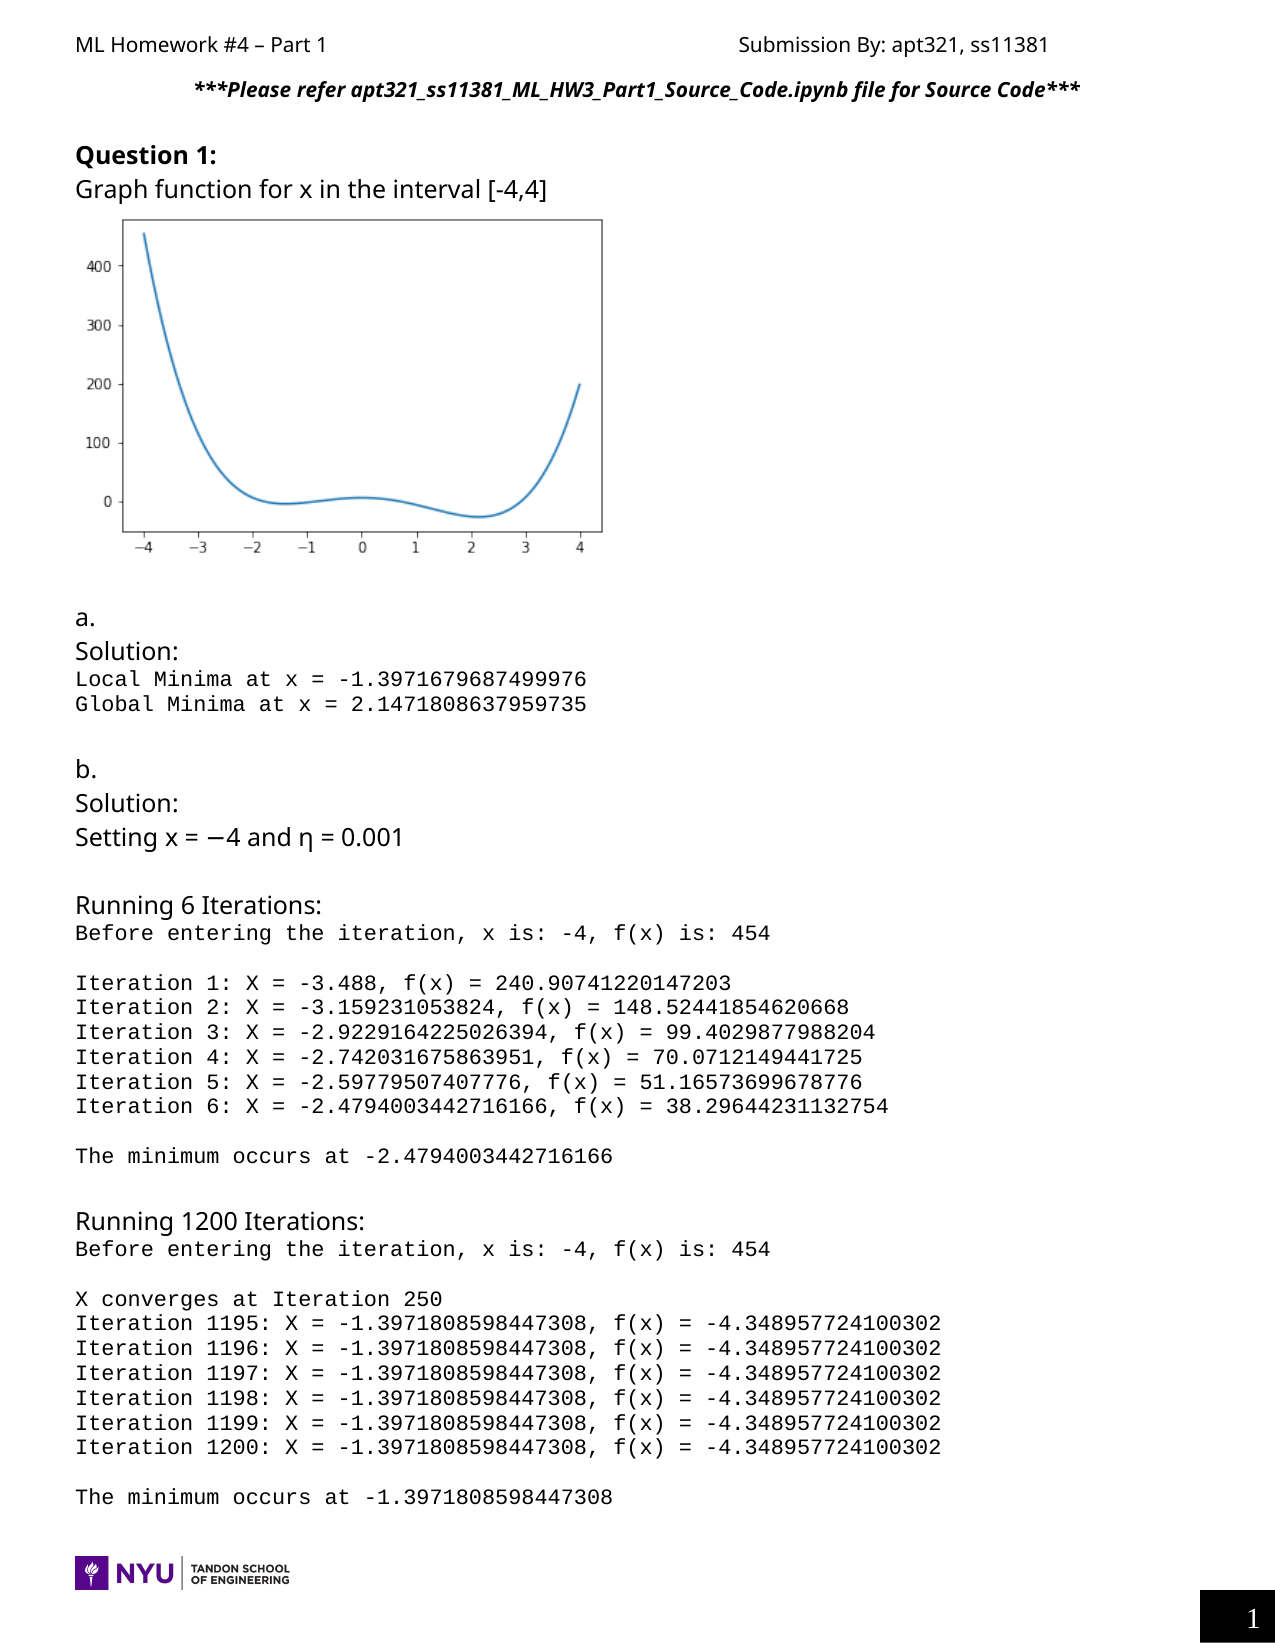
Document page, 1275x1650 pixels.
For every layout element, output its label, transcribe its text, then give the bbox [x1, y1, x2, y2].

text Iteration 3: X = -2.9229164225026394, f(x) = 99.4029877988204 [75, 1021, 1200, 1046]
text Graph function for x in the interval [-4,4] [75, 172, 1200, 206]
text Iteration 1199: X = -1.3971808598447308, f(x) = -4.348957724100302 [75, 1412, 1200, 1436]
text The minimum occurs at -1.3971808598447308 [75, 1486, 1200, 1511]
text Iteration 1200: X = -1.3971808598447308, f(x) = -4.348957724100302 [75, 1436, 1200, 1461]
text Iteration 5: X = -2.59779507407776, f(x) = 51.16573699678776 [75, 1071, 1200, 1096]
text Global Minima at x = 2.1471808637959735 [75, 693, 1200, 718]
picture [75, 1556, 290, 1590]
text Local Minima at x = -1.3971679687499976 [75, 668, 1200, 693]
text Setting x = −4 and η = 0.001 [75, 820, 1200, 854]
text Iteration 1197: X = -1.3971808598447308, f(x) = -4.348957724100302 [75, 1362, 1200, 1387]
text X converges at Iteration 250 [75, 1288, 1200, 1312]
text Solution: [75, 786, 1200, 820]
text Iteration 6: X = -2.4794003442716166, f(x) = 38.29644231132754 [75, 1096, 1200, 1120]
text Iteration 1196: X = -1.3971808598447308, f(x) = -4.348957724100302 [75, 1337, 1200, 1362]
text Solution: [75, 634, 1200, 668]
text The minimum occurs at -2.4794003442716166 [75, 1145, 1200, 1170]
text Running 6 Iterations: [75, 888, 1200, 922]
picture [75, 205, 616, 566]
text b. [75, 752, 1200, 786]
text Before entering the iteration, x is: -4, f(x) is: 454 [75, 1238, 1200, 1263]
text Question 1: [75, 137, 1200, 172]
text Iteration 4: X = -2.742031675863951, f(x) = 70.0712149441725 [75, 1046, 1200, 1071]
text Iteration 2: X = -3.159231053824, f(x) = 148.52441854620668 [75, 996, 1200, 1021]
text Iteration 1198: X = -1.3971808598447308, f(x) = -4.348957724100302 [75, 1387, 1200, 1412]
text Iteration 1: X = -3.488, f(x) = 240.90741220147203 [75, 972, 1200, 996]
text a. [75, 600, 1200, 634]
text Iteration 1195: X = -1.3971808598447308, f(x) = -4.348957724100302 [75, 1312, 1200, 1337]
text Before entering the iteration, x is: -4, f(x) is: 454 [75, 922, 1200, 947]
text Running 1200 Iterations: [75, 1204, 1200, 1238]
text ***Please refer apt321_ss11381_ML_HW3_Part1_Source_Code.ipynb file for Source Code*** [75, 75, 1200, 103]
